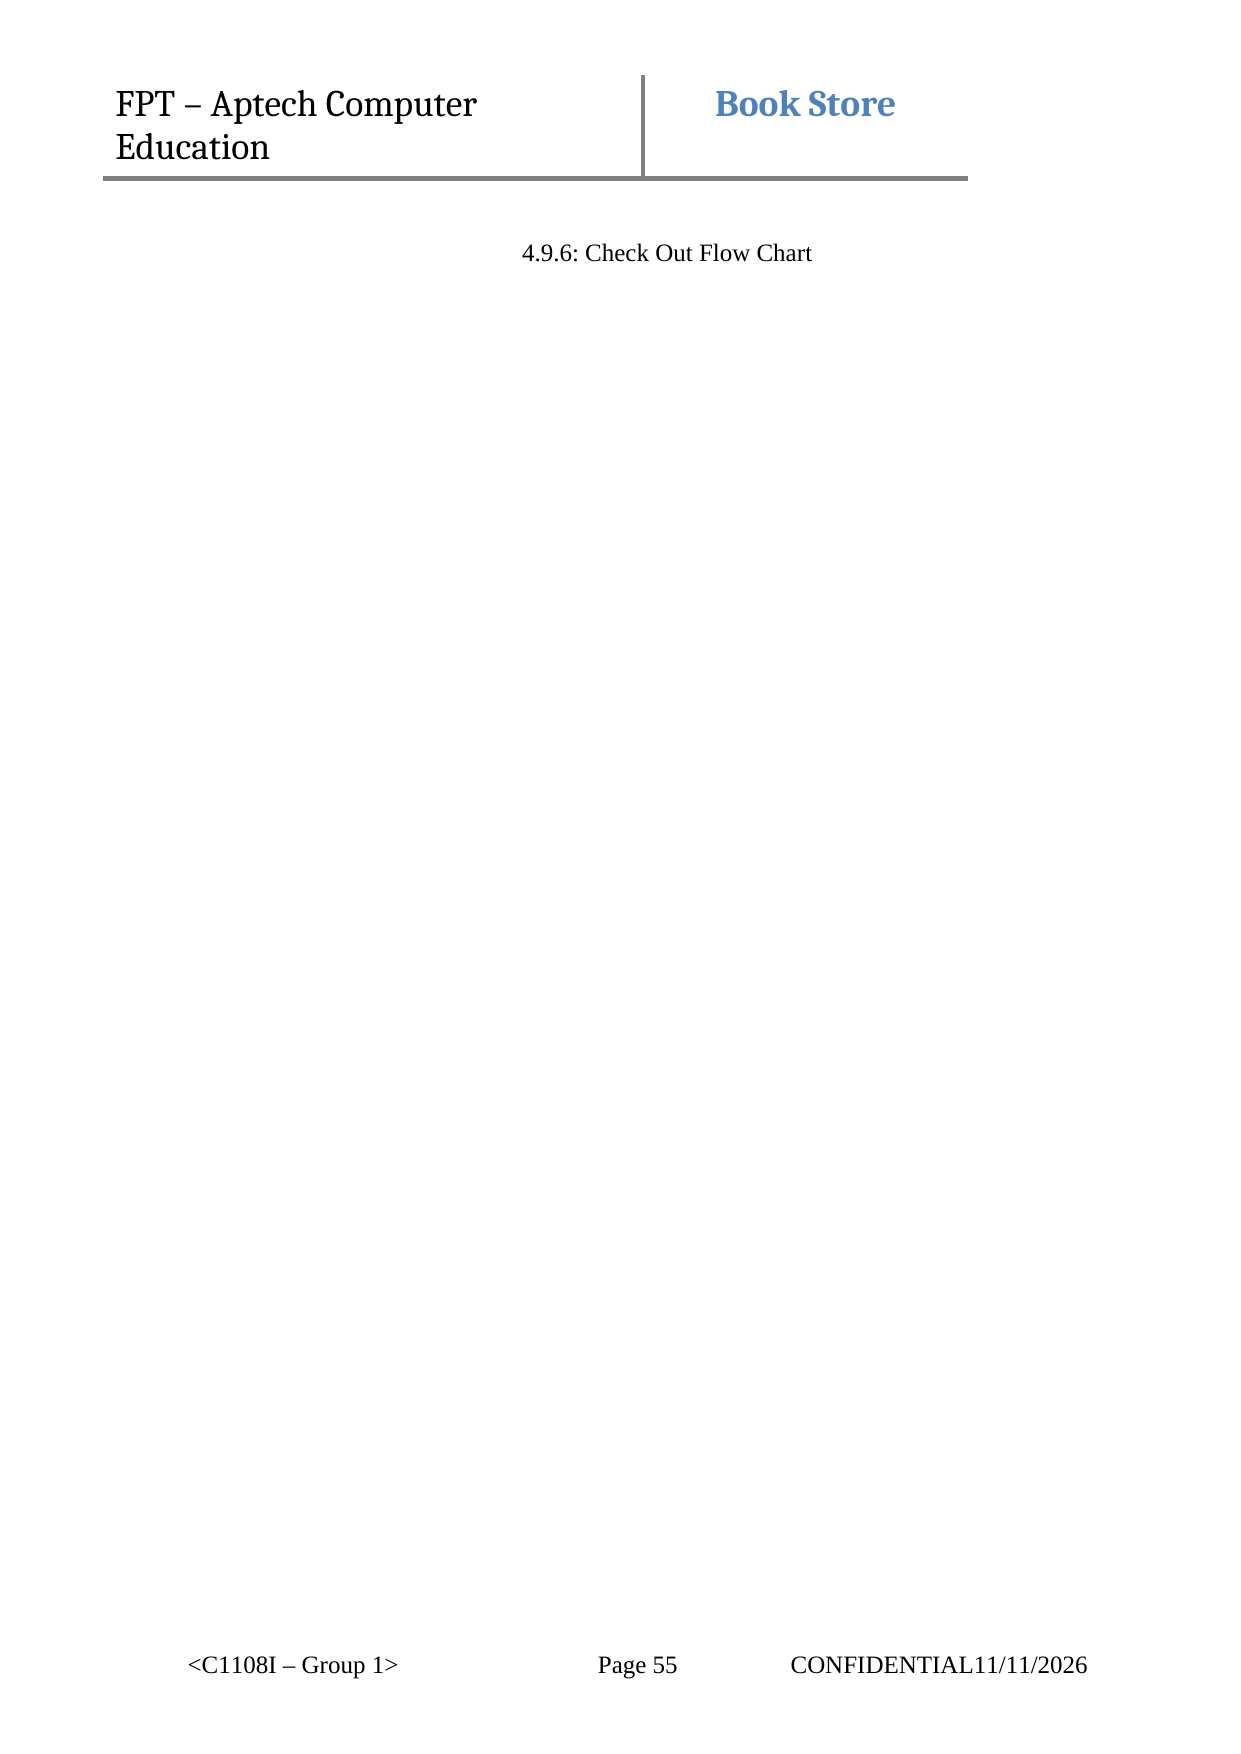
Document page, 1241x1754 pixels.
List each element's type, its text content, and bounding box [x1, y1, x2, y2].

list 4.9.6: Check Out Flow Chart [281, 238, 1053, 267]
